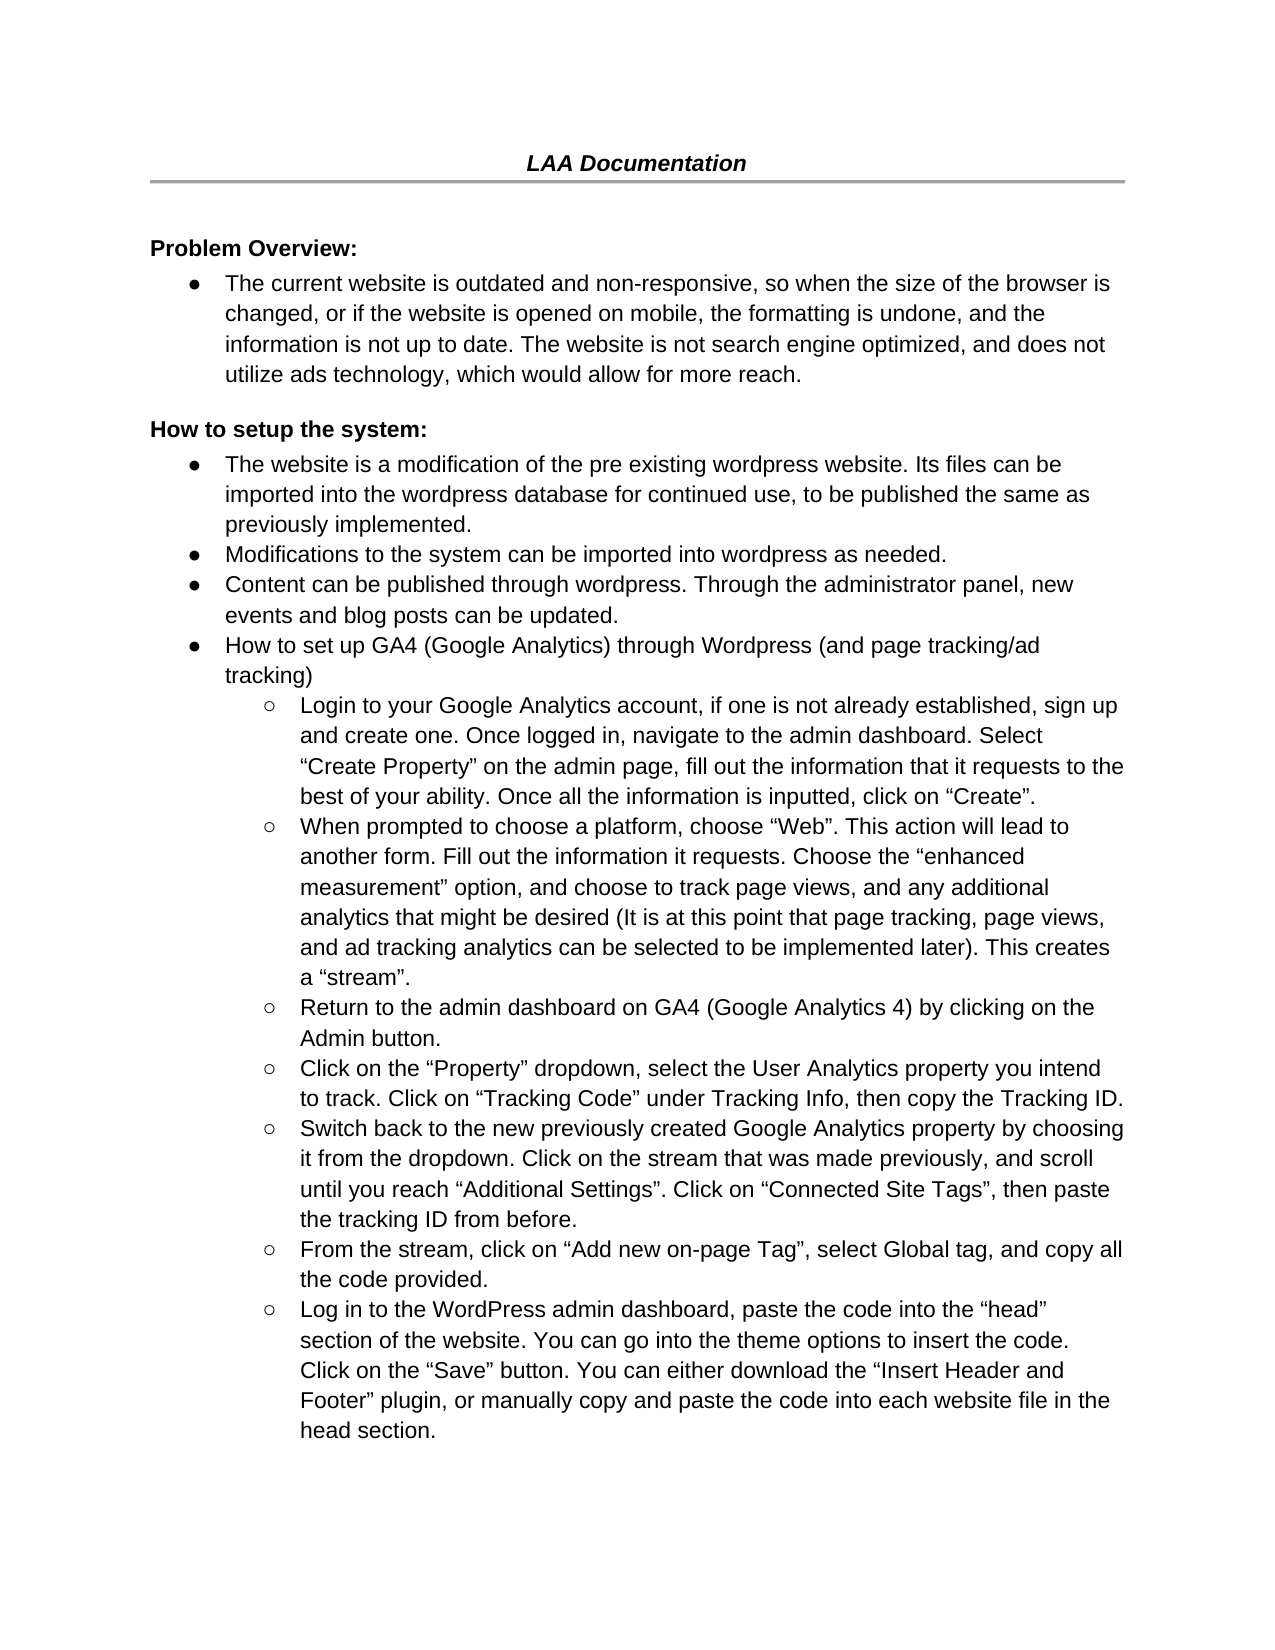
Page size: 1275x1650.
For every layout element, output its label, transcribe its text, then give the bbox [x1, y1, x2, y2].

list The website is a modification of the pre existing wordpress website. Its files can be imported into the wordpress database for continued use, to be published the same as previously implemented. [187, 451, 1125, 537]
list Log in to the WordPress admin dashboard, paste the code into the “head” section of the website. You can go into the theme options to insert the code. Click on the “Save” button. You can either download the “Insert Header and Footer” plugin, or manually copy and paste the code into each website file in the head section. [262, 1296, 1125, 1444]
list The current website is outdated and non-responsive, so when the size of the browser is changed, or if the website is opened on mobile, the formatting is undone, and the information is not up to date. The website is not search engine optimized, and does not utilize ads technology, which would allow for more reach. [187, 270, 1125, 387]
list Click on the “Property” dropdown, select the User Analytics property you intend to track. Click on “Tracking Code” under Tracking Info, then copy the Tracking ID. [262, 1055, 1125, 1111]
subtitle Problem Overview: [150, 235, 1125, 262]
list Return to the admin dashboard on GA4 (Google Analytics 4) by clicking on the Admin button. [262, 994, 1125, 1051]
list Modifications to the system can be imported into wordpress as needed. [187, 541, 1125, 568]
list Login to your Google Analytics account, if one is not already established, sign up and create one. Once logged in, navigate to the admin dashboard. Select “Create Property” on the admin page, fill out the information that it requests to the best of your ability. Once all the information is inputted, click on “Create”. [262, 692, 1125, 809]
list Switch back to the new previously created Google Analytics property by choosing it from the dropdown. Click on the stream that was made previously, and scroll until you reach “Additional Settings”. Click on “Connected Site Tags”, then paste the tracking ID from before. [262, 1115, 1125, 1232]
list Content can be published through wordpress. Through the administrator panel, new events and blog posts can be updated. [187, 571, 1125, 628]
list From the stream, click on “Add new on-page Tag”, select Global tag, and copy all the code provided. [262, 1236, 1125, 1293]
subtitle How to setup the system: [150, 416, 1125, 442]
list When prompted to choose a platform, choose “Web”. This action will lead to another form. Fill out the information it requests. Choose the “enhanced measurement” option, and choose to track page views, and any additional analytics that might be desired (It is at this point that page tracking, page views, and ad tracking analytics can be selected to be implemented later). This creates a “stream”. [262, 813, 1125, 991]
list How to set up GA4 (Google Analytics) through Wordpress (and page tracking/ad tracking) [187, 632, 1125, 688]
text LAA Documentation [150, 150, 1125, 176]
